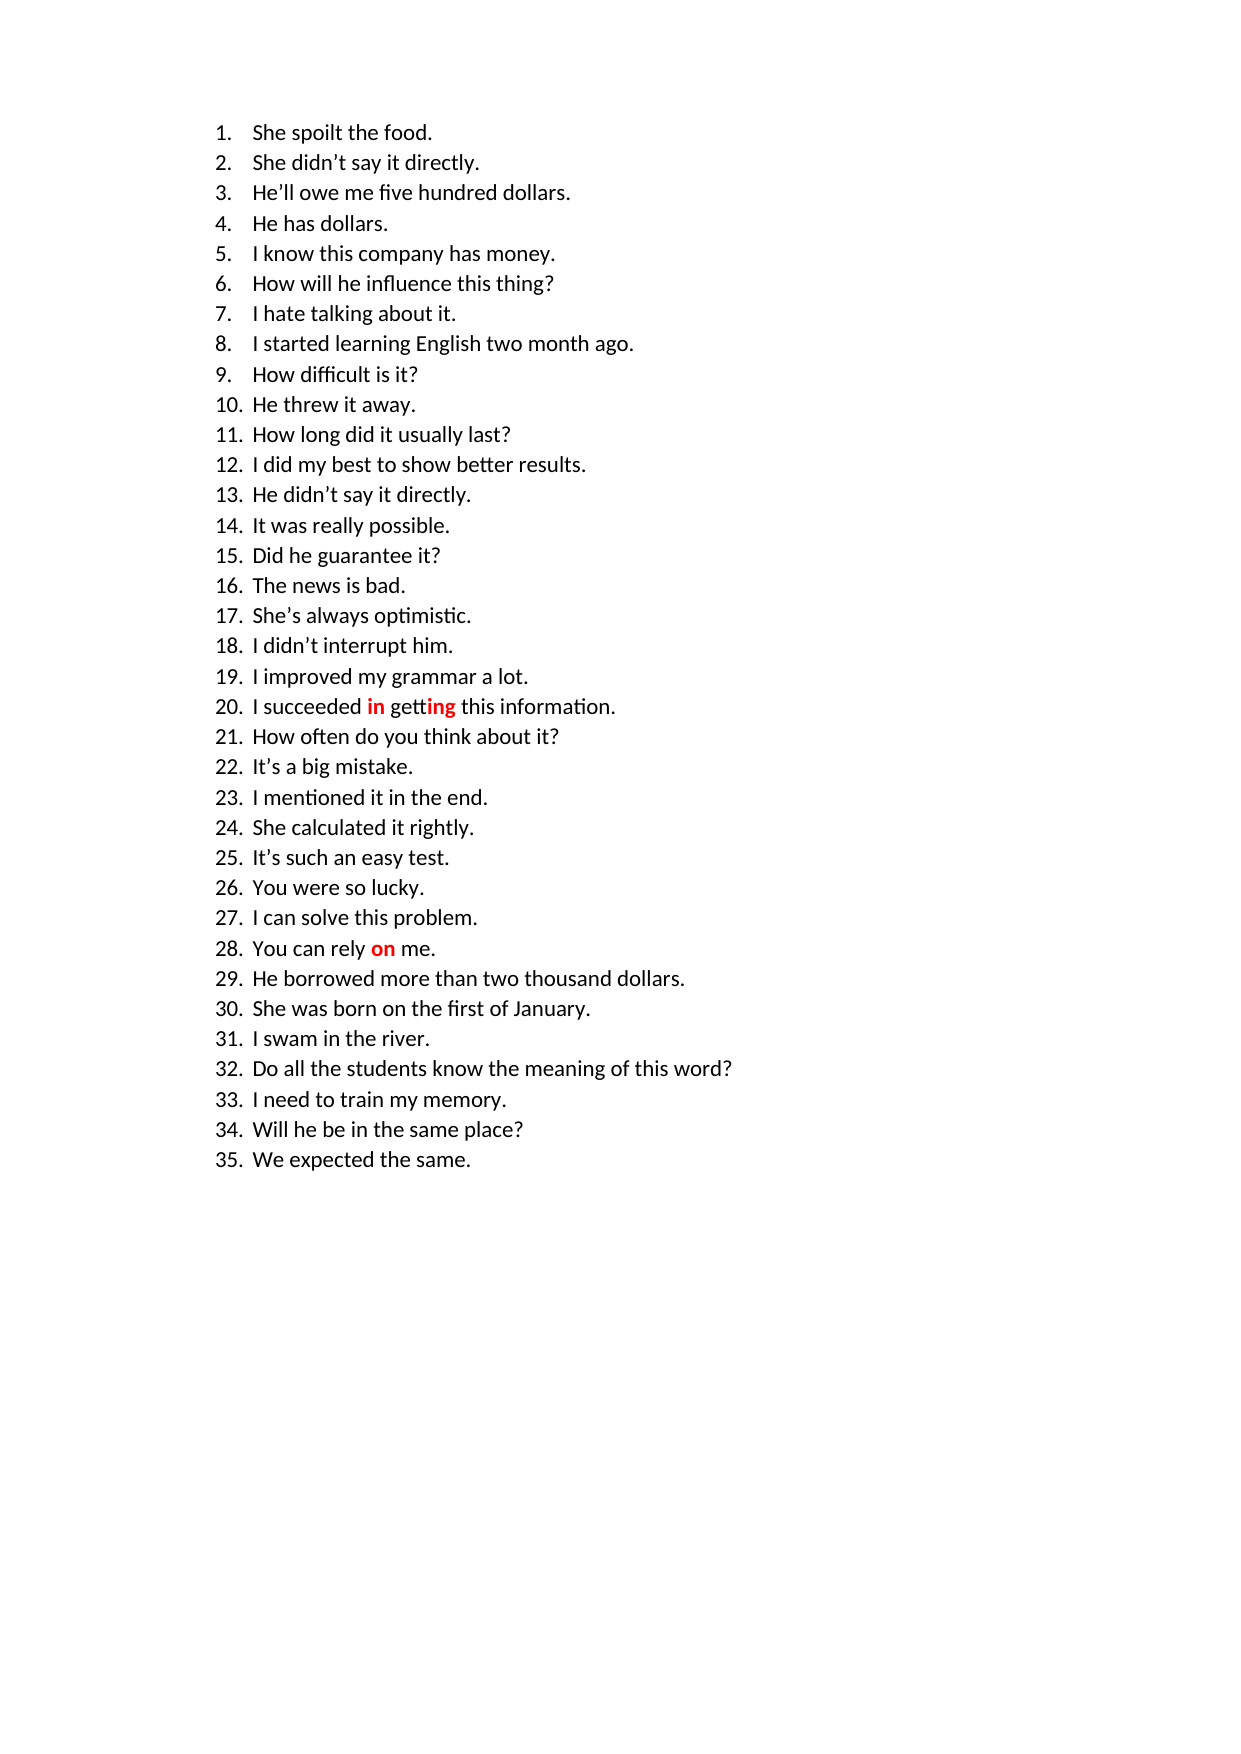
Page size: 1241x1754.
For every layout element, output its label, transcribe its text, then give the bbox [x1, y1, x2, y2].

list I succeeded in getting this information. [215, 692, 1152, 720]
list How often do you think about it? [215, 722, 1152, 750]
list I didn’t interrupt him. [215, 632, 1152, 660]
list I started learning English two month ago. [215, 329, 1152, 358]
list The news is bad. [215, 571, 1152, 599]
list Will he be in the same place? [215, 1115, 1152, 1143]
list She spoilt the food. [215, 118, 1152, 146]
list How long did it usually last? [215, 420, 1152, 448]
list How difficult is it? [215, 360, 1152, 388]
list I hate talking about it. [215, 299, 1152, 327]
list She was born on the first of January. [215, 994, 1152, 1022]
list You were so lucky. [215, 873, 1152, 901]
list I need to train my memory. [215, 1085, 1152, 1113]
list She didn’t say it directly. [215, 148, 1152, 176]
list He has dollars. [215, 209, 1152, 237]
list Did he guarantee it? [215, 541, 1152, 569]
list I did my best to show better results. [215, 450, 1152, 478]
list It was really possible. [215, 511, 1152, 539]
list I swam in the river. [215, 1024, 1152, 1052]
list I can solve this problem. [215, 903, 1152, 932]
list How will he influence this thing? [215, 269, 1152, 297]
list We expected the same. [215, 1145, 1152, 1173]
list I improved my grammar a lot. [215, 662, 1152, 690]
list He’ll owe me five hundred dollars. [215, 178, 1152, 207]
list Do all the students know the meaning of this word? [215, 1054, 1152, 1083]
list She’s always optimistic. [215, 601, 1152, 629]
list He didn’t say it directly. [215, 481, 1152, 509]
list She calculated it rightly. [215, 813, 1152, 841]
list He borrowed more than two thousand dollars. [215, 964, 1152, 992]
list He threw it away. [215, 390, 1152, 418]
list You can rely on me. [215, 934, 1152, 962]
list It’s such an easy test. [215, 843, 1152, 871]
list I mentioned it in the end. [215, 783, 1152, 811]
list It’s a big mistake. [215, 752, 1152, 781]
list I know this company has money. [215, 239, 1152, 267]
